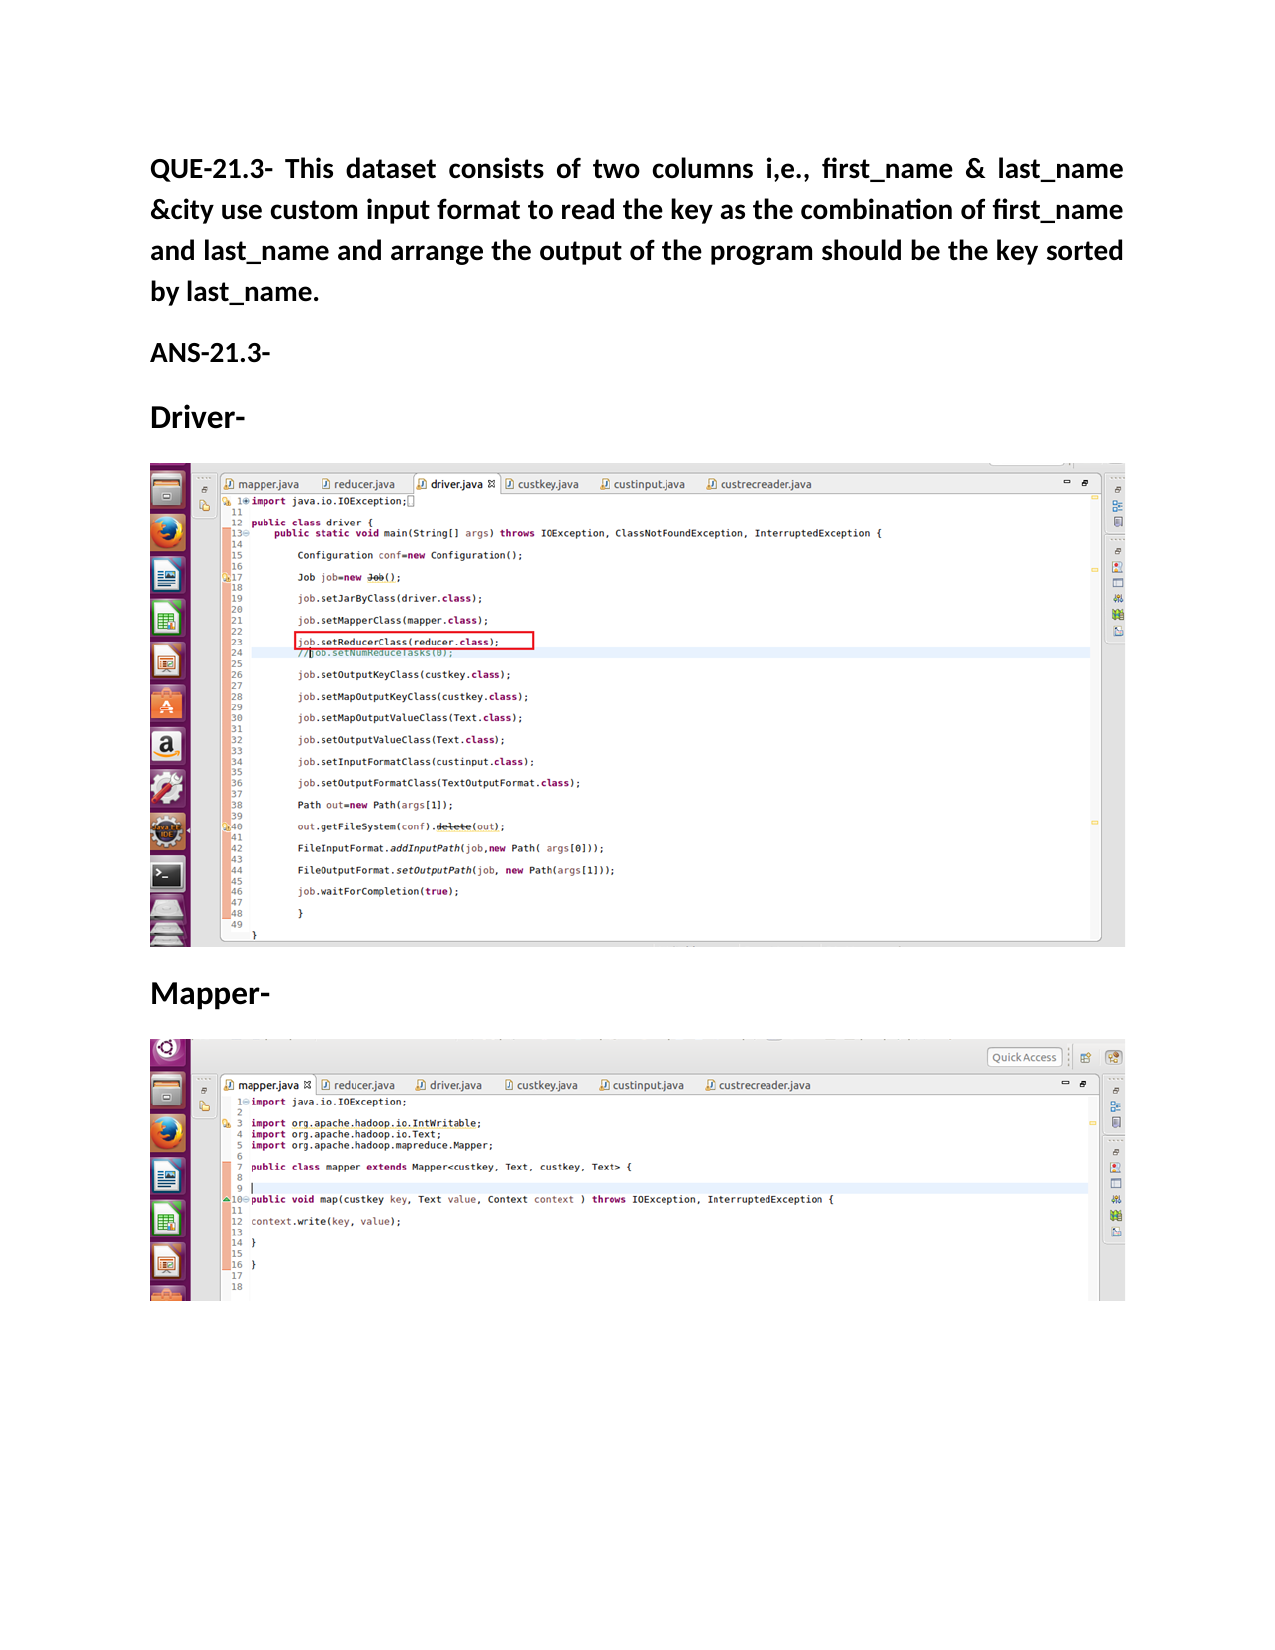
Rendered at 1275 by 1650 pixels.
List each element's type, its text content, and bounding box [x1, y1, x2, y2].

text Driver- [150, 396, 1125, 437]
picture [150, 1039, 1125, 1301]
picture [150, 463, 1125, 947]
text Mapper- [150, 972, 1125, 1012]
text QUE-21.3- This dataset consists of two columns i,e., first_name & last_name &city use custom input format to read the key as the combination of first_name and last_name and arrange the output of the program should be the key sorted by last_name. [150, 150, 1125, 308]
text ANS-21.3- [150, 334, 1125, 370]
